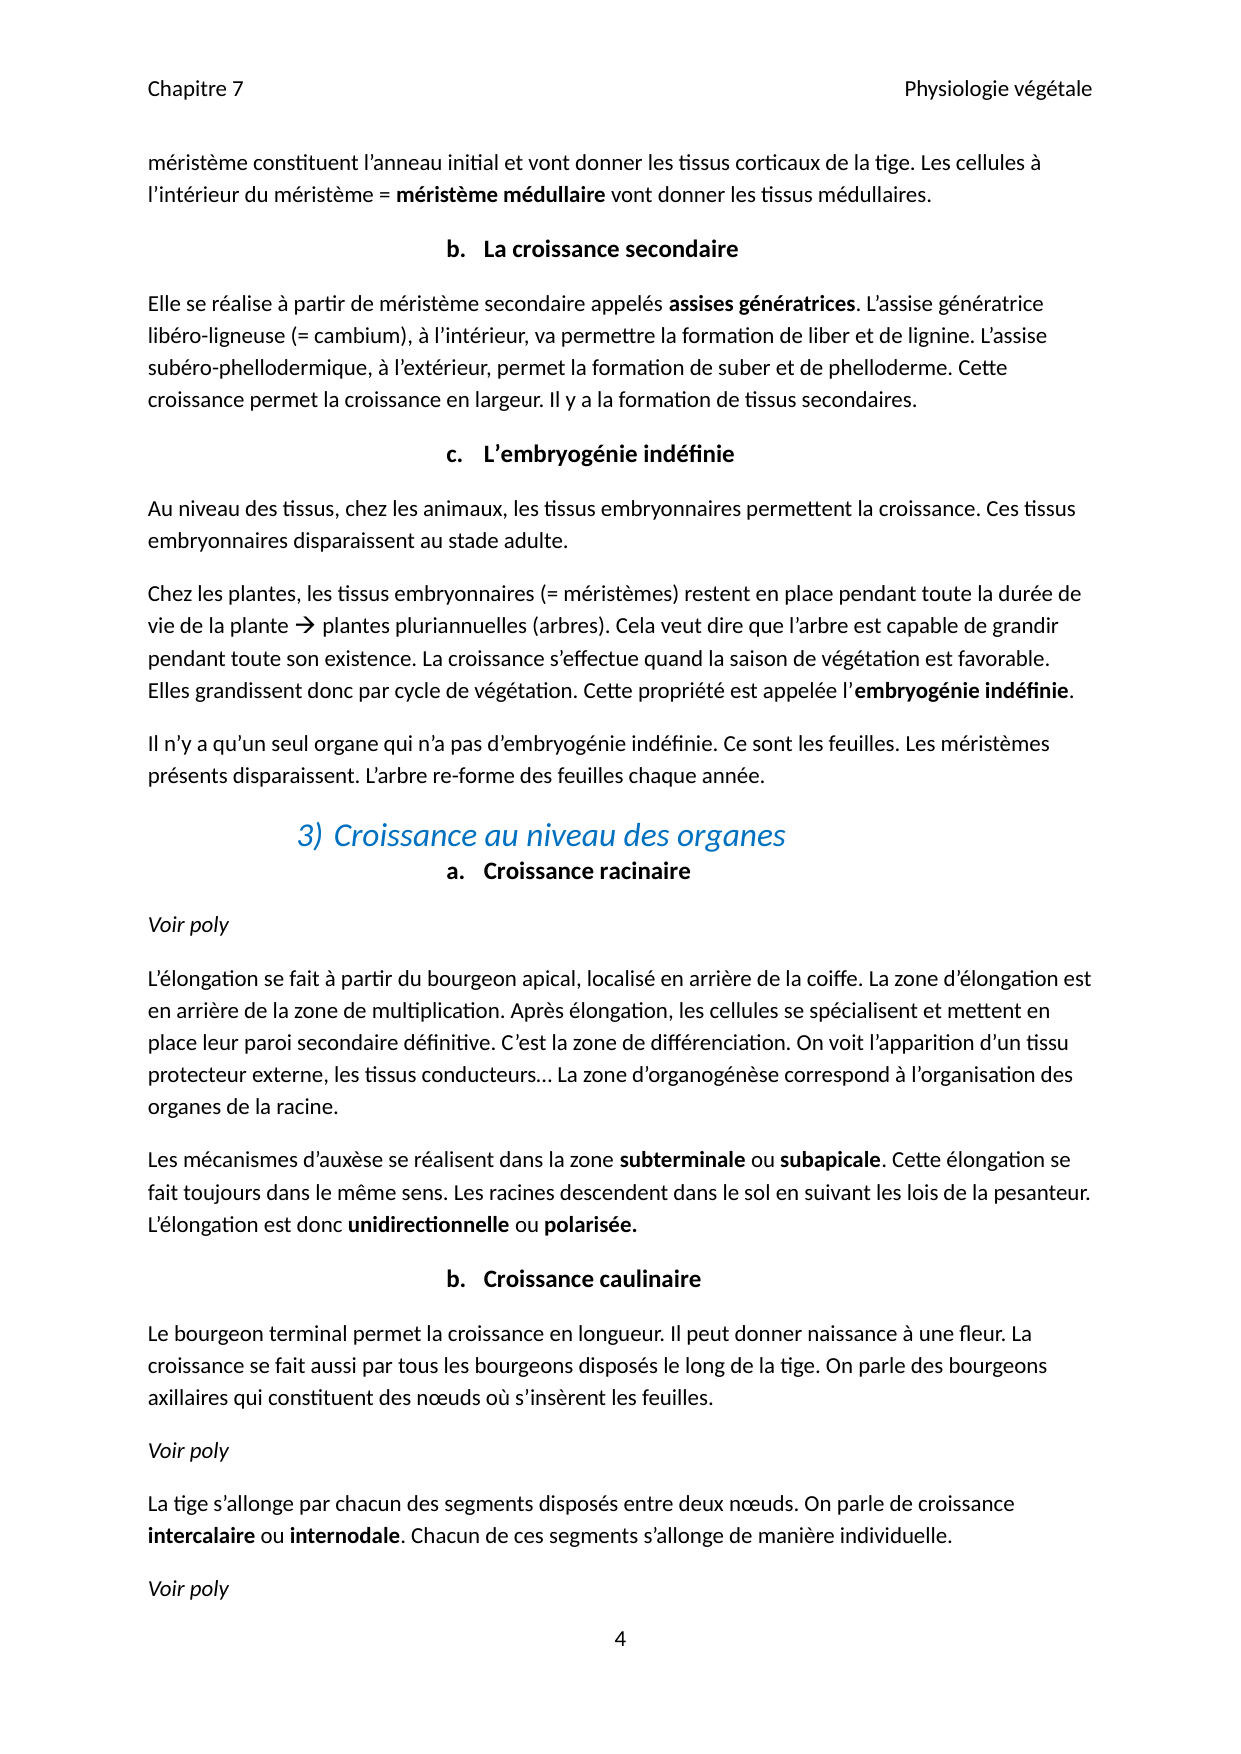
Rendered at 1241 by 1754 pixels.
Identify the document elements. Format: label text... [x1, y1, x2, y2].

text Elle se réalise à partir de méristème secondaire appelés assises génératrices. L’assise génératrice libéro-ligneuse (= cambium), à l’intérieur, va permettre la formation de liber et de lignine. L’assise subéro-phellodermique, à l’extérieur, permet la formation de suber et de phelloderme. Cette croissance permet la croissance en largeur. Il y a la formation de tissus secondaires. [148, 289, 1093, 413]
text La tige s’allonge par chacun des segments disposés entre deux nœuds. On parle de croissance intercalaire ou internodale. Chacun de ces segments s’allonge de manière individuelle. [148, 1489, 1093, 1549]
text Voir poly [148, 1436, 1093, 1464]
subtitle L’embryogénie indéfinie [446, 438, 1093, 469]
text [148, 148, 1093, 208]
text L’élongation se fait à partir du bourgeon apical, localisé en arrière de la coiffe. La zone d’élongation est en arrière de la zone de multiplication. Après élongation, les cellules se spécialisent et mettent en place leur paroi secondaire définitive. C’est la zone de différenciation. On voit l’apparition d’un tissu protecteur externe, les tissus conducteurs… La zone d’organogénèse correspond à l’organisation des organes de la racine. [148, 964, 1093, 1120]
subtitle La croissance secondaire [446, 233, 1093, 263]
text Le bourgeon terminal permet la croissance en longueur. Il peut donner naissance à une fleur. La croissance se fait aussi par tous les bourgeons disposés le long de la tige. On parle des bourgeons axillaires qui constituent des nœuds où s’insèrent les feuilles. [148, 1319, 1093, 1411]
text Il n’y a qu’un seul organe qui n’a pas d’embryogénie indéfinie. Ce sont les feuilles. Les méristèmes présents disparaissent. L’arbre re-forme des feuilles chaque année. [148, 729, 1093, 789]
text Les mécanismes d’auxèse se réalisent dans la zone subterminale ou subapicale. Cette élongation se fait toujours dans le même sens. Les racines descendent dans le sol en suivant les lois de la pesanteur. L’élongation est donc unidirectionnelle ou polarisée. [148, 1145, 1093, 1238]
subtitle Croissance caulinaire [446, 1263, 1093, 1293]
text Voir poly [148, 1574, 1093, 1602]
text Voir poly [148, 911, 1093, 939]
subtitle Croissance racinaire [446, 855, 1093, 885]
subtitle Croissance au niveau des organes [296, 814, 1093, 855]
text Au niveau des tissus, chez les animaux, les tissus embryonnaires permettent la croissance. Ces tissus embryonnaires disparaissent au stade adulte. [148, 494, 1093, 554]
text Chez les plantes, les tissus embryonnaires (= méristèmes) restent en place pendant toute la durée de vie de la plante plantes pluriannuelles (arbres). Cela veut dire que l’arbre est capable de grandir pendant toute son existence. La croissance s’effectue quand la saison de végétation est favorable. Elles grandissent donc par cycle de végétation. Cette propriété est appelée l’embryogénie indéfinie. [148, 579, 1093, 704]
